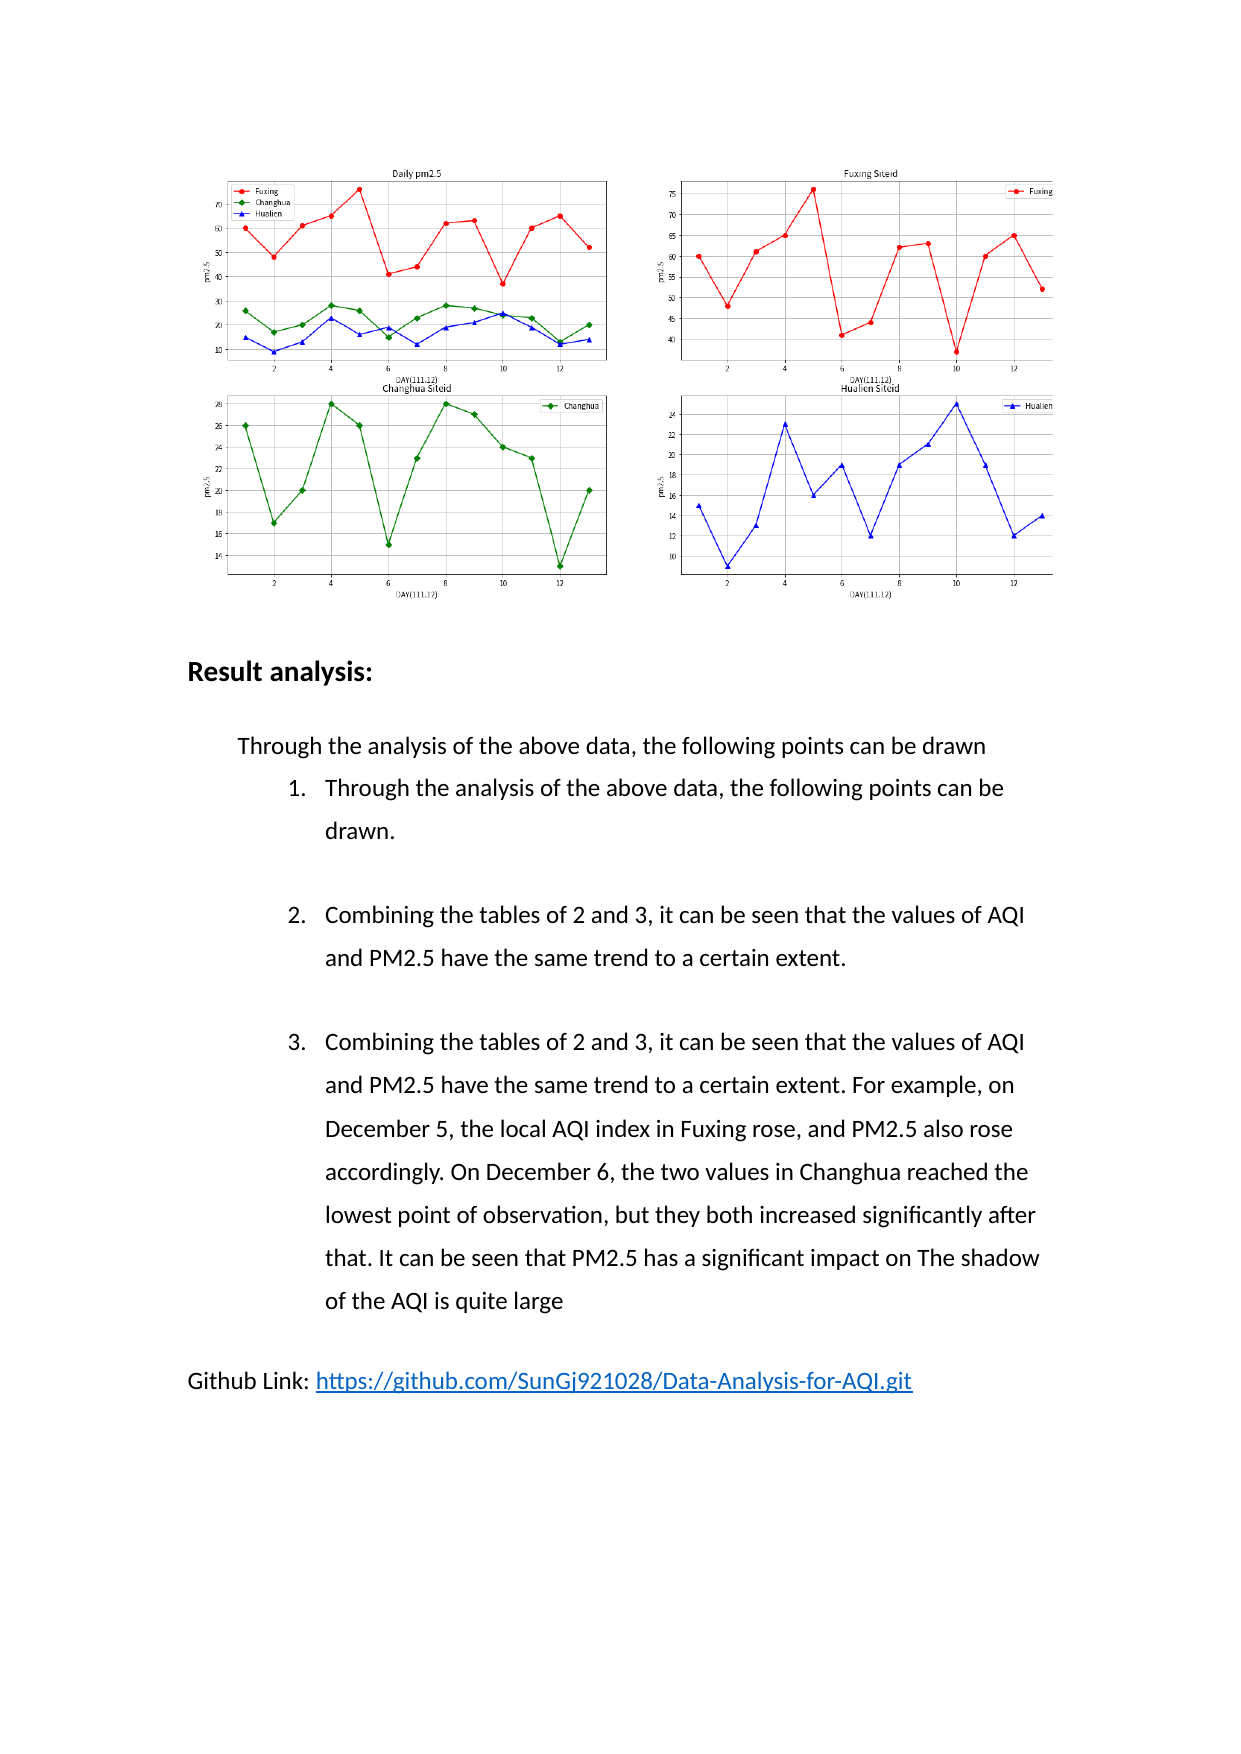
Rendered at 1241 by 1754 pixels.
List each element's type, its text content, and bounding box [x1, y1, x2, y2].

list Through the analysis of the above data, the following points can be drawn. [287, 769, 1053, 849]
picture [198, 164, 1053, 603]
list Combining the tables of 2 and 3, it can be seen that the values of AQI and PM2.5 have the same trend to a certain extent. [287, 896, 1053, 977]
text Github Link: https://github.com/SunGj921028/Data-Analysis-for-AQI.git [187, 1361, 1053, 1399]
table_header [188, 165, 1053, 614]
list Combining the tables of 2 and 3, it can be seen that the values of AQI and PM2.5 have the same trend to a certain extent. For example, on December 5, the local AQI index in Fuxing rose, and PM2.5 also rose accordingly. On December 6, the two values in Changhua reached the lowest point of observation, but they both increased significantly after that. It can be seen that PM2.5 has a significant impact on The shadow of the AQI is quite large [287, 1023, 1053, 1319]
text Through the analysis of the above data, the following points can be drawn [187, 727, 1053, 764]
text Result analysis: [187, 652, 1053, 689]
